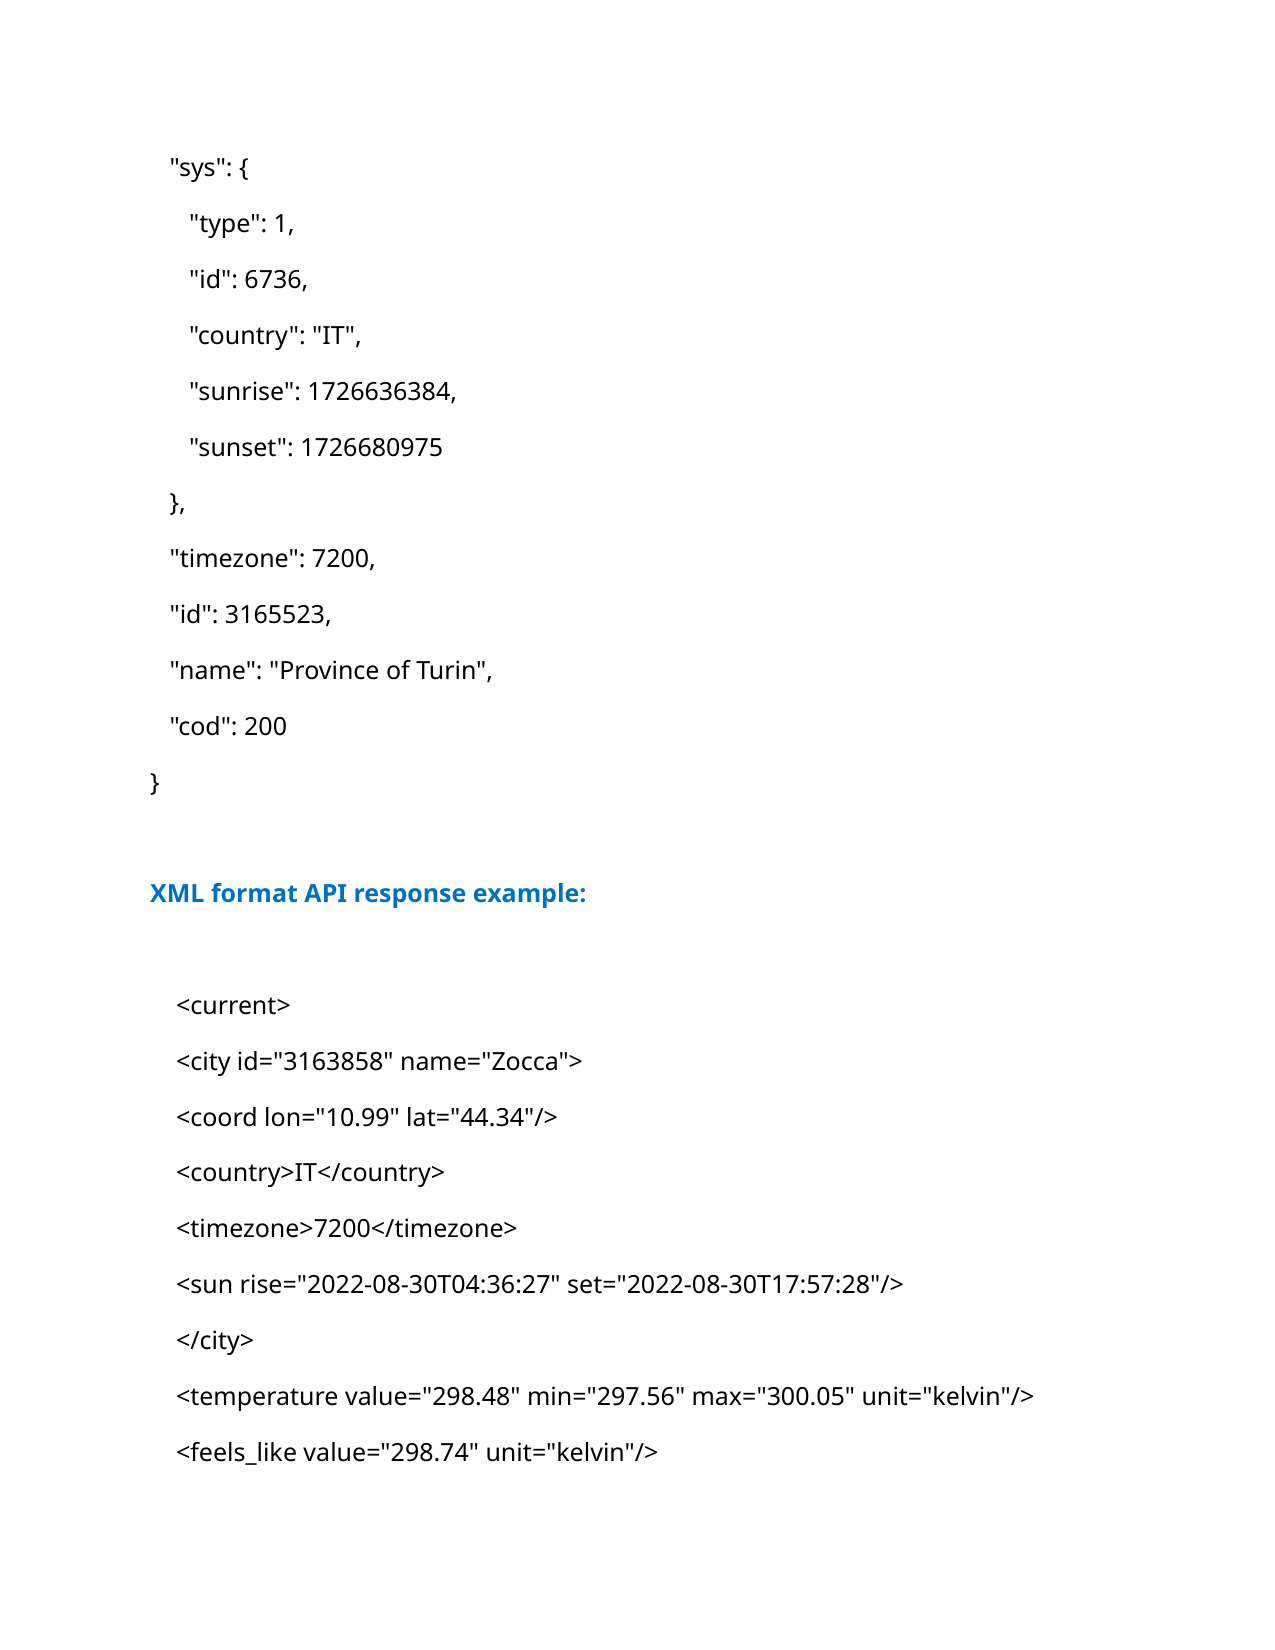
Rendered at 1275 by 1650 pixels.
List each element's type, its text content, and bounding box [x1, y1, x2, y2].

text "id": 3165523, [150, 597, 1125, 631]
text XML format API response example: [150, 876, 1125, 910]
text </city> [150, 1322, 1125, 1357]
text "type": 1, [150, 206, 1125, 240]
text } [150, 764, 1125, 798]
text <current> [150, 987, 1125, 1022]
text <country>IT</country> [150, 1155, 1125, 1189]
text "timezone": 7200, [150, 541, 1125, 575]
text <coord lon="10.99" lat="44.34"/> [150, 1099, 1125, 1133]
text "cod": 200 [150, 708, 1125, 742]
text }, [150, 485, 1125, 519]
text "id": 6736, [150, 262, 1125, 296]
text "name": "Province of Turin", [150, 652, 1125, 687]
text <feels_like value="298.74" unit="kelvin"/> [150, 1434, 1125, 1468]
text <sun rise="2022-08-30T04:36:27" set="2022-08-30T17:57:28"/> [150, 1267, 1125, 1301]
text <temperature value="298.48" min="297.56" max="300.05" unit="kelvin"/> [150, 1378, 1125, 1412]
text "country": "IT", [150, 317, 1125, 352]
text "sunrise": 1726636384, [150, 373, 1125, 407]
text <timezone>7200</timezone> [150, 1211, 1125, 1245]
text <city id="3163858" name="Zocca"> [150, 1043, 1125, 1077]
text "sunset": 1726680975 [150, 429, 1125, 463]
text "sys": { [150, 150, 1125, 184]
